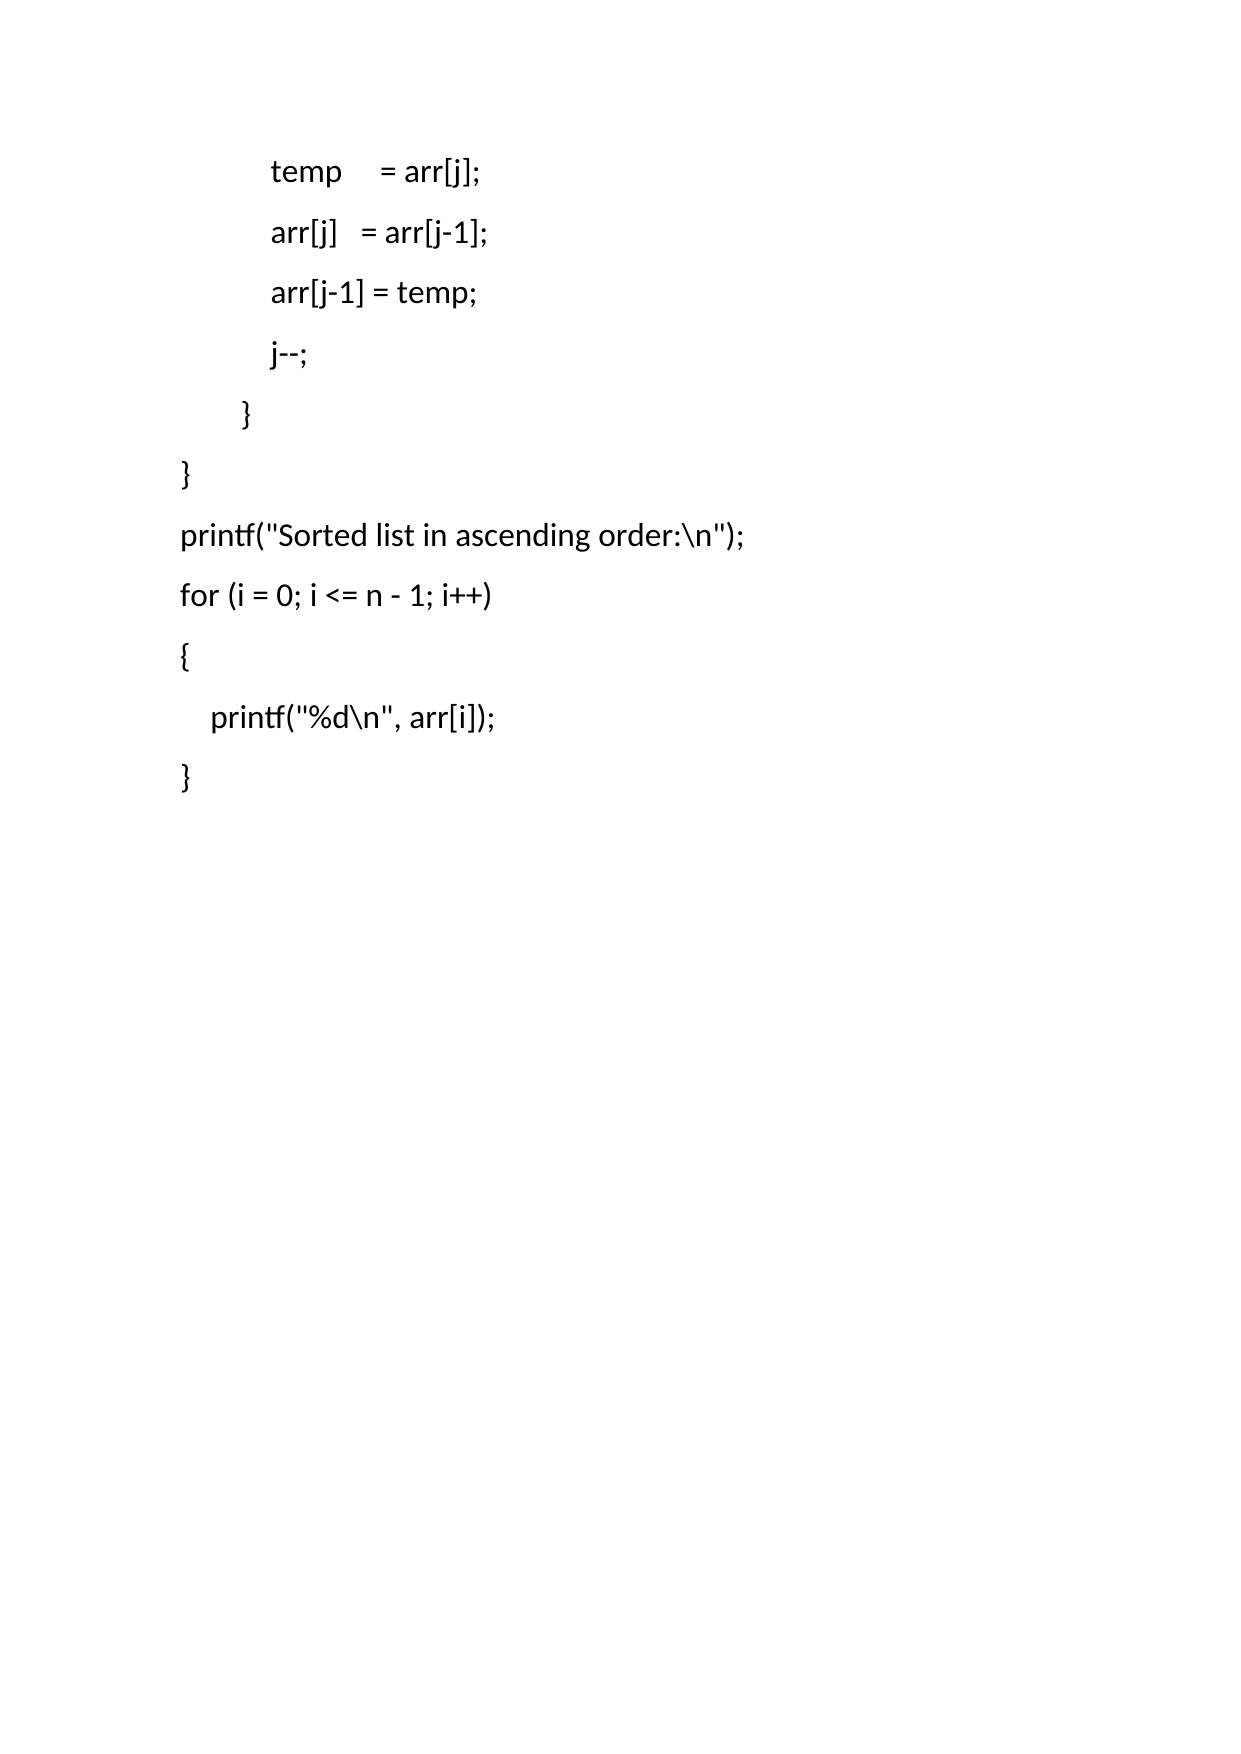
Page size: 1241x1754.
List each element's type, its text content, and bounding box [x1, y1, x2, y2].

text } [150, 392, 1090, 433]
text { [150, 635, 1090, 676]
text arr[j] = arr[j-1]; [150, 211, 1090, 251]
text for (i = 0; i <= n - 1; i++) [150, 574, 1090, 615]
text printf("Sorted list in ascending order:\n"); [150, 514, 1090, 554]
text j--; [150, 332, 1090, 373]
text } [150, 756, 1090, 797]
text arr[j-1] = temp; [150, 271, 1090, 312]
text } [150, 453, 1090, 494]
text printf("%d\n", arr[i]); [150, 696, 1090, 736]
text temp = arr[j]; [150, 150, 1090, 191]
